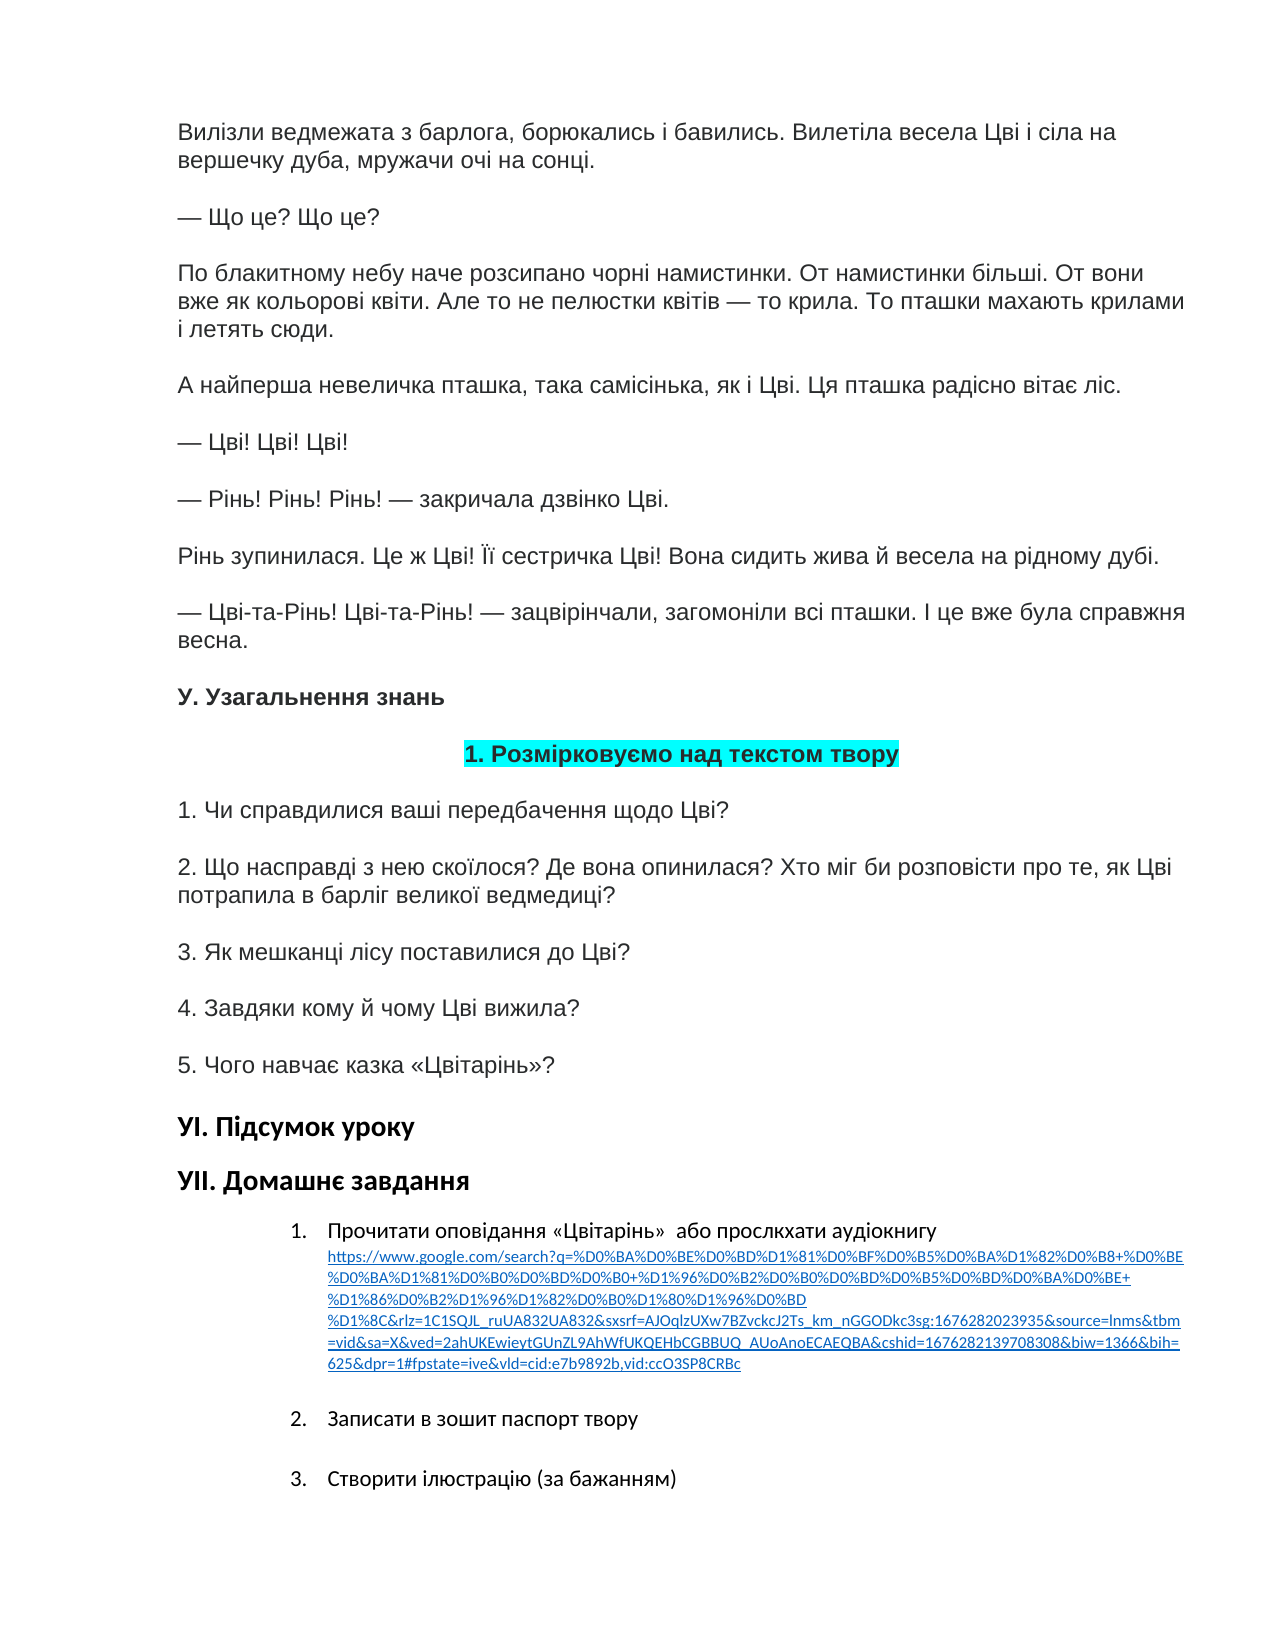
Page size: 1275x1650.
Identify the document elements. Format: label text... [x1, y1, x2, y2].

text 1. Розмірковуємо над текстом твору [177, 739, 1186, 767]
text 3. Як мешканці лісу поставилися до Цві? [177, 937, 1186, 965]
text 1. Чи справдилися ваші передбачення щодо Цві? [177, 796, 1186, 824]
list Прочитати оповідання «Цвітарінь» або прослкхати аудіокнигу [290, 1216, 1186, 1244]
text У. Узагальнення знань [177, 683, 1186, 710]
text Вилізли ведмежата з барлога, борюкались і бавились. Вилетіла весела Цві і сіла на вершечку дуба, мружачи очі на сонці. [177, 118, 1186, 173]
text — Що це? Що це? [177, 202, 1186, 230]
text УІ. Підсумок уроку [177, 1108, 1186, 1143]
text — Цві! Цві! Цві! [177, 428, 1186, 456]
text — Рінь! Рінь! Рінь! — закричала дзвінко Цві. [177, 485, 1186, 512]
text 2. Що насправді з нею скоїлося? Де вона опинилася? Хто міг би розповісти про те, як Цві потрапила в барліг великої ведмедиці? [177, 853, 1186, 908]
list Створити ілюстрацію (за бажанням) [290, 1464, 1186, 1492]
text УІІ. Домашнє завдання [177, 1162, 1186, 1198]
list https://www.google.com/search?q=%D0%BA%D0%BE%D0%BD%D1%81%D0%BF%D0%B5%D0%BA%D1%82%D0%B8+%D0%BE%D0%BA%D1%81%D0%B0%D0%BD%D0%B0+%D1%96%D0%B2%D0%B0%D0%BD%D0%B5%D0%BD%D0%BA%D0%BE+%D1%86%D0%B2%D1%96%D1%82%D0%B0%D1%80%D1%96%D0%BD%D1%8C&rlz=1C1SQJL_ruUA832UA832&sxsrf=AJOqlzUXw7BZvckcJ2Ts_km_nGGODkc3sg:1676282023935&source=lnms&tbm=vid&sa=X&ved=2ahUKEwieytGUnZL9AhWfUKQEHbCGBBUQ_AUoAnoECAEQBA&cshid=1676282139708308&biw=1366&bih=625&dpr=1#fpstate=ive&vld=cid:e7b9892b,vid:ccO3SP8CRBc [327, 1246, 1186, 1374]
list Записати в зошит паспорт твору [290, 1404, 1186, 1433]
text По блакитному небу наче розсипано чорні намистинки. От намистинки більші. От вони вже як кольорові квіти. Але то не пелюстки квітів — то крила. То пташки махають крилами і летять сюди. [177, 259, 1186, 342]
text 5. Чого навчає казка «Цвітарінь»? [177, 1051, 1186, 1078]
text А найперша невеличка пташка, така самісінька, як і Цві. Ця пташка радісно вітає ліс. [177, 371, 1186, 399]
text 4. Завдяки кому й чому Цві вижила? [177, 994, 1186, 1022]
text — Цві-та-Рінь! Цві-та-Рінь! — зацвірінчали, загомоніли всі пташки. І це вже була справжня весна. [177, 598, 1186, 653]
text Рінь зупинилася. Це ж Цві! Її сестричка Цві! Вона сидить жива й весела на рідному дубі. [177, 542, 1186, 569]
